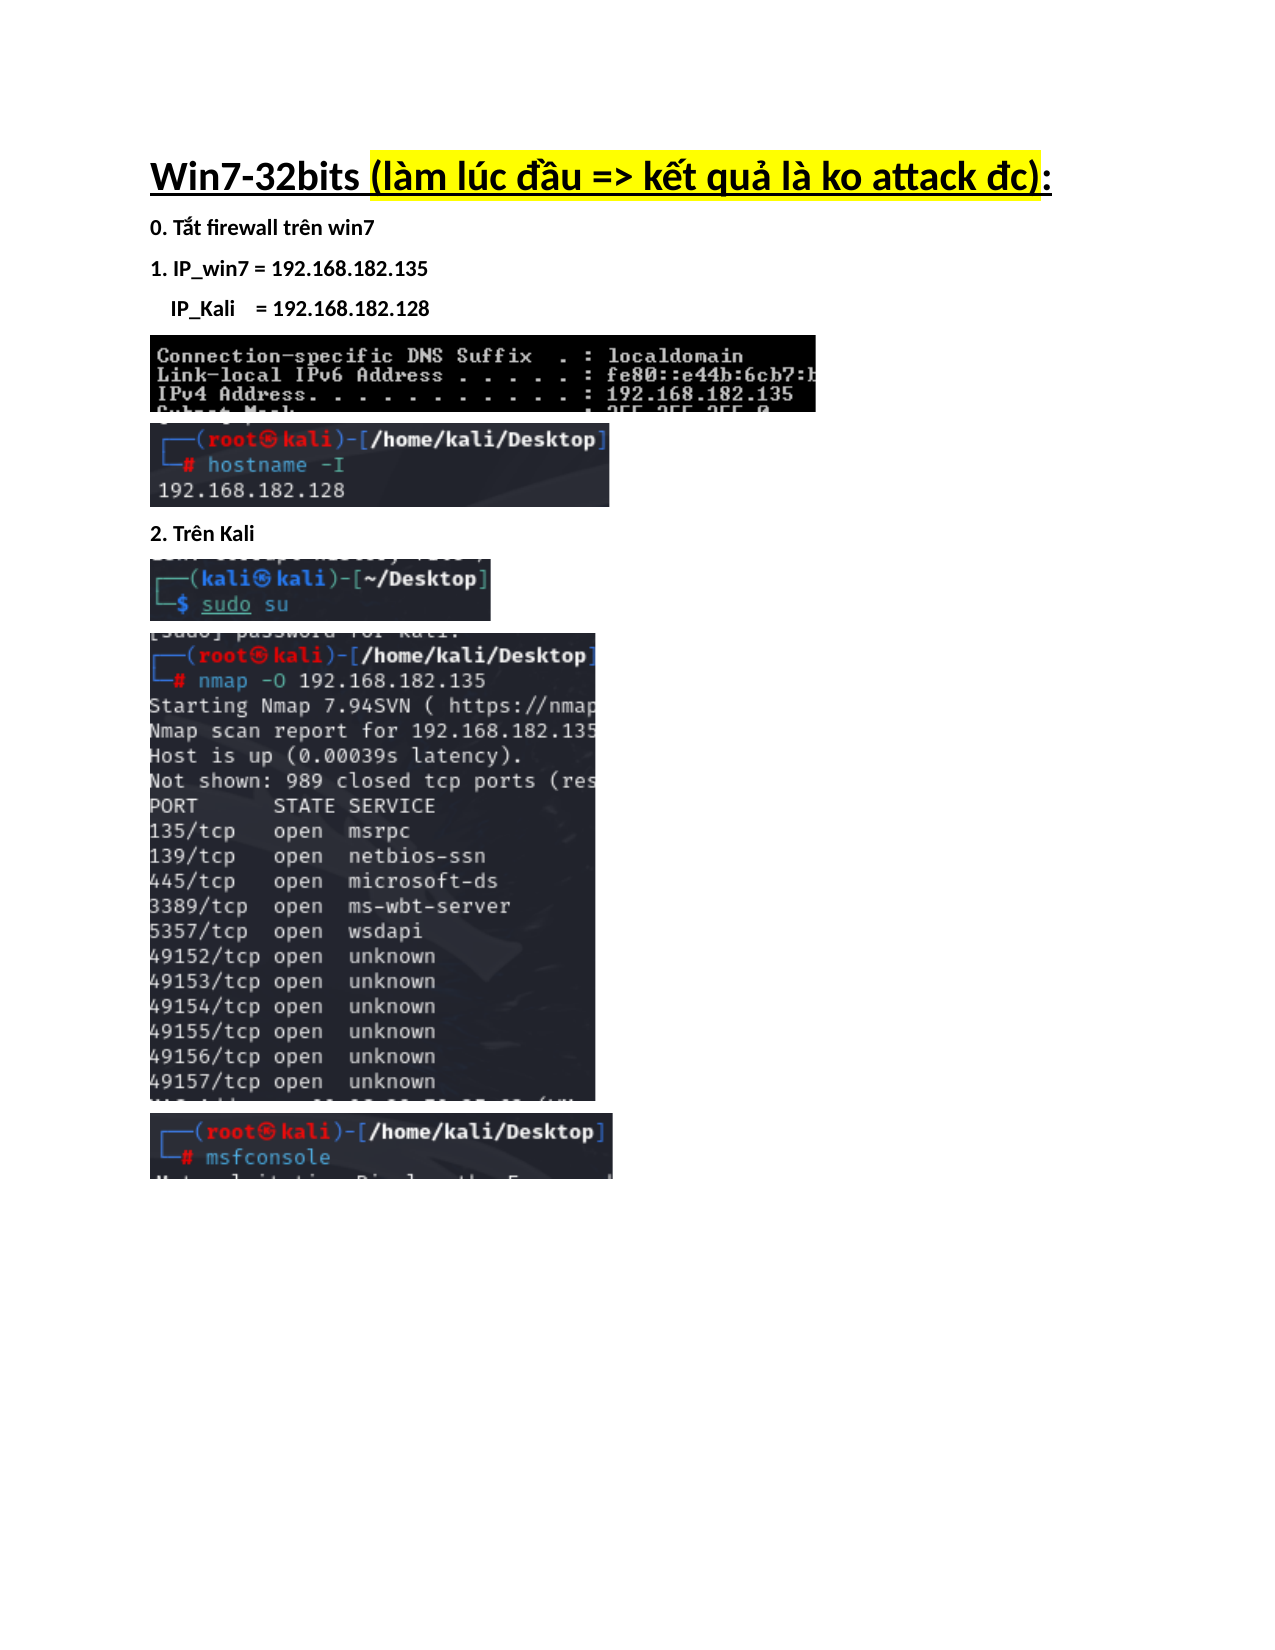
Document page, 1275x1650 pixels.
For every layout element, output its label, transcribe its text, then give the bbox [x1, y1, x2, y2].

text 0. Tắt firewall trên win7 [150, 213, 1125, 241]
text 1. IP_win7 = 192.168.182.135 [150, 254, 1125, 282]
picture [150, 423, 610, 507]
picture [150, 335, 816, 412]
picture [150, 633, 596, 1101]
picture [150, 1113, 613, 1179]
picture [150, 559, 491, 621]
text 2. Trên Kali [150, 519, 1125, 547]
text Win7-32bits (làm lúc đầu => kết quả là ko attack đc): [150, 150, 370, 193]
text IP_Kali = 192.168.182.128 [150, 294, 1125, 322]
text Win7-32bits (làm lúc đầu => kết quả là ko attack đc): [1041, 150, 1125, 201]
